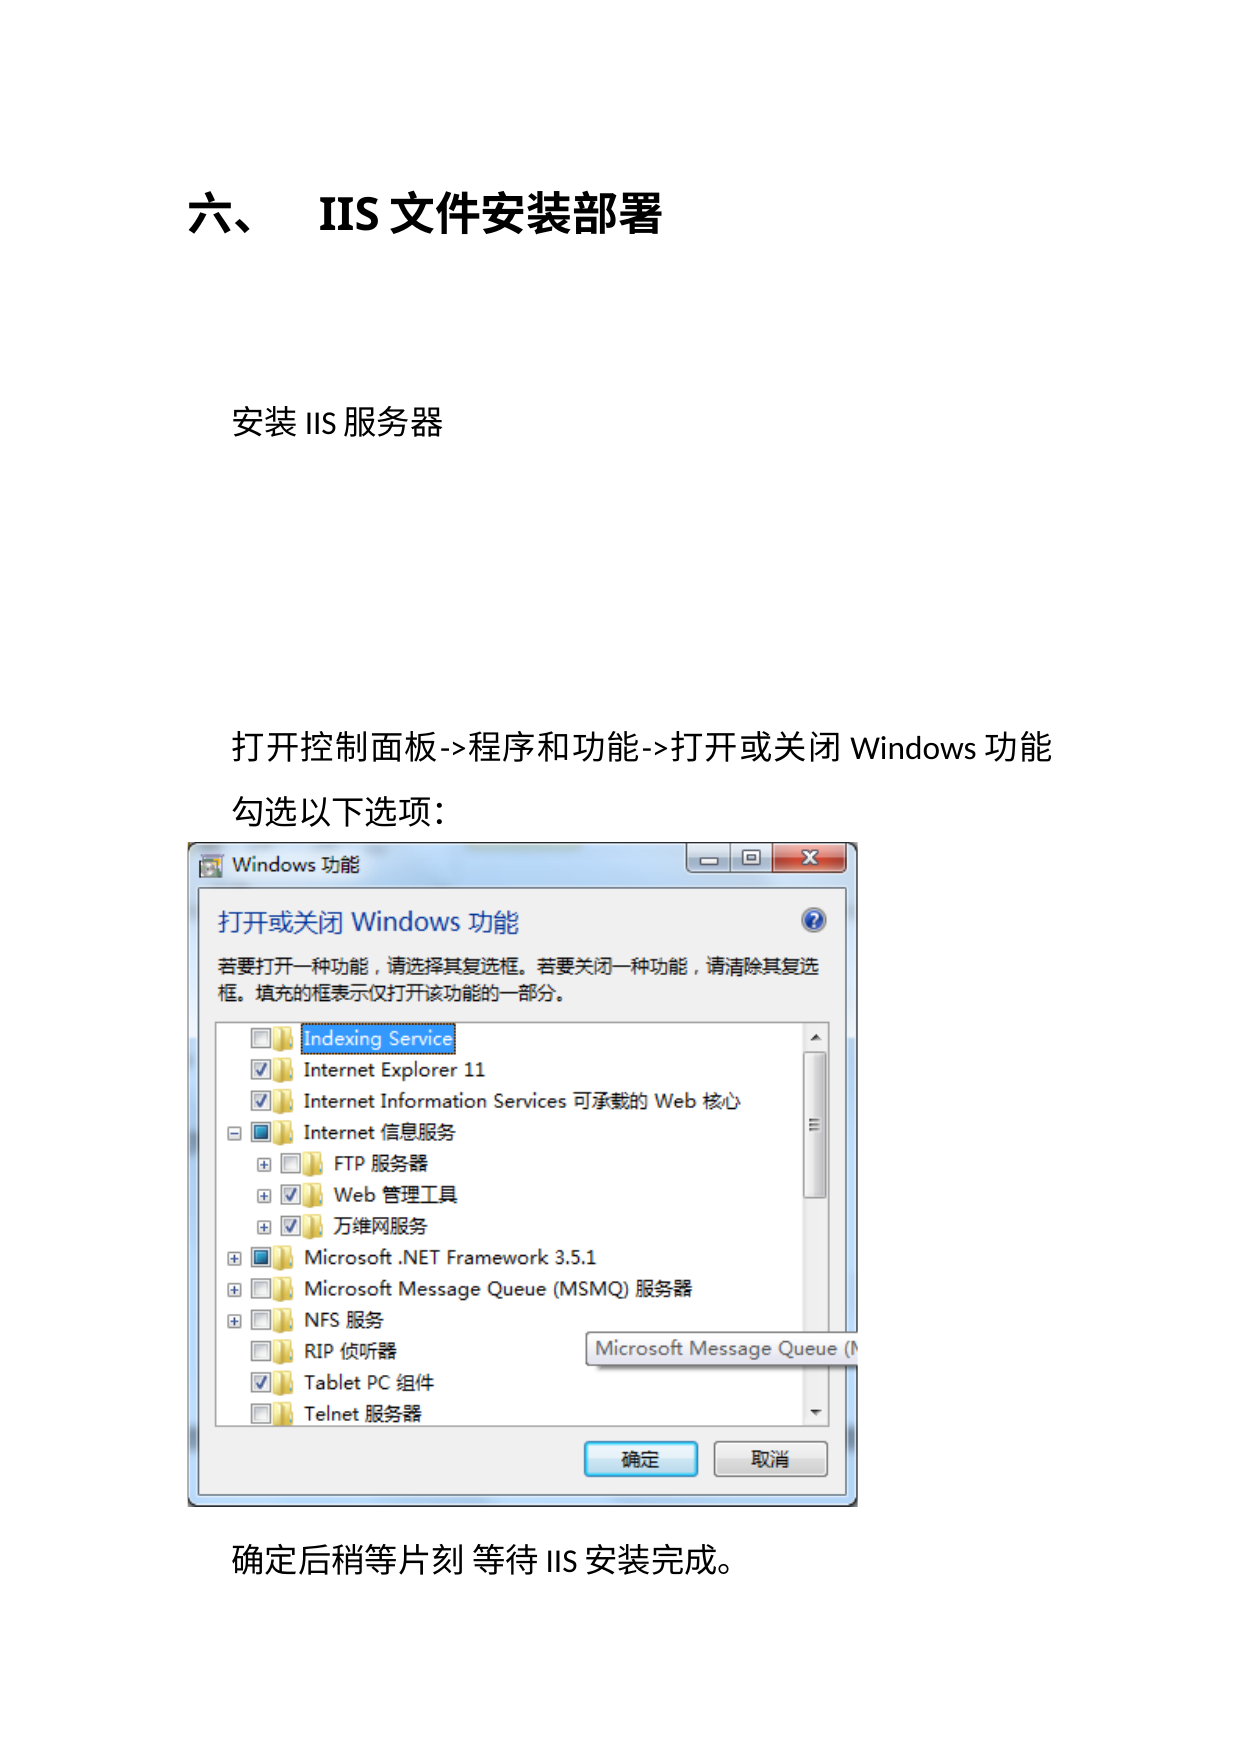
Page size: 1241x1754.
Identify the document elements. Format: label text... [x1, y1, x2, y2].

subtitle IIS文件安装部署 [187, 162, 1053, 259]
text 打开控制面板->程序和功能->打开或关闭Windows功能勾选以下选项： [231, 713, 1053, 843]
picture [187, 842, 858, 1507]
text 安装IIS服务器 [231, 388, 1053, 453]
text 确定后稍等片刻 等待IIS安装完成。 [231, 1525, 1053, 1590]
